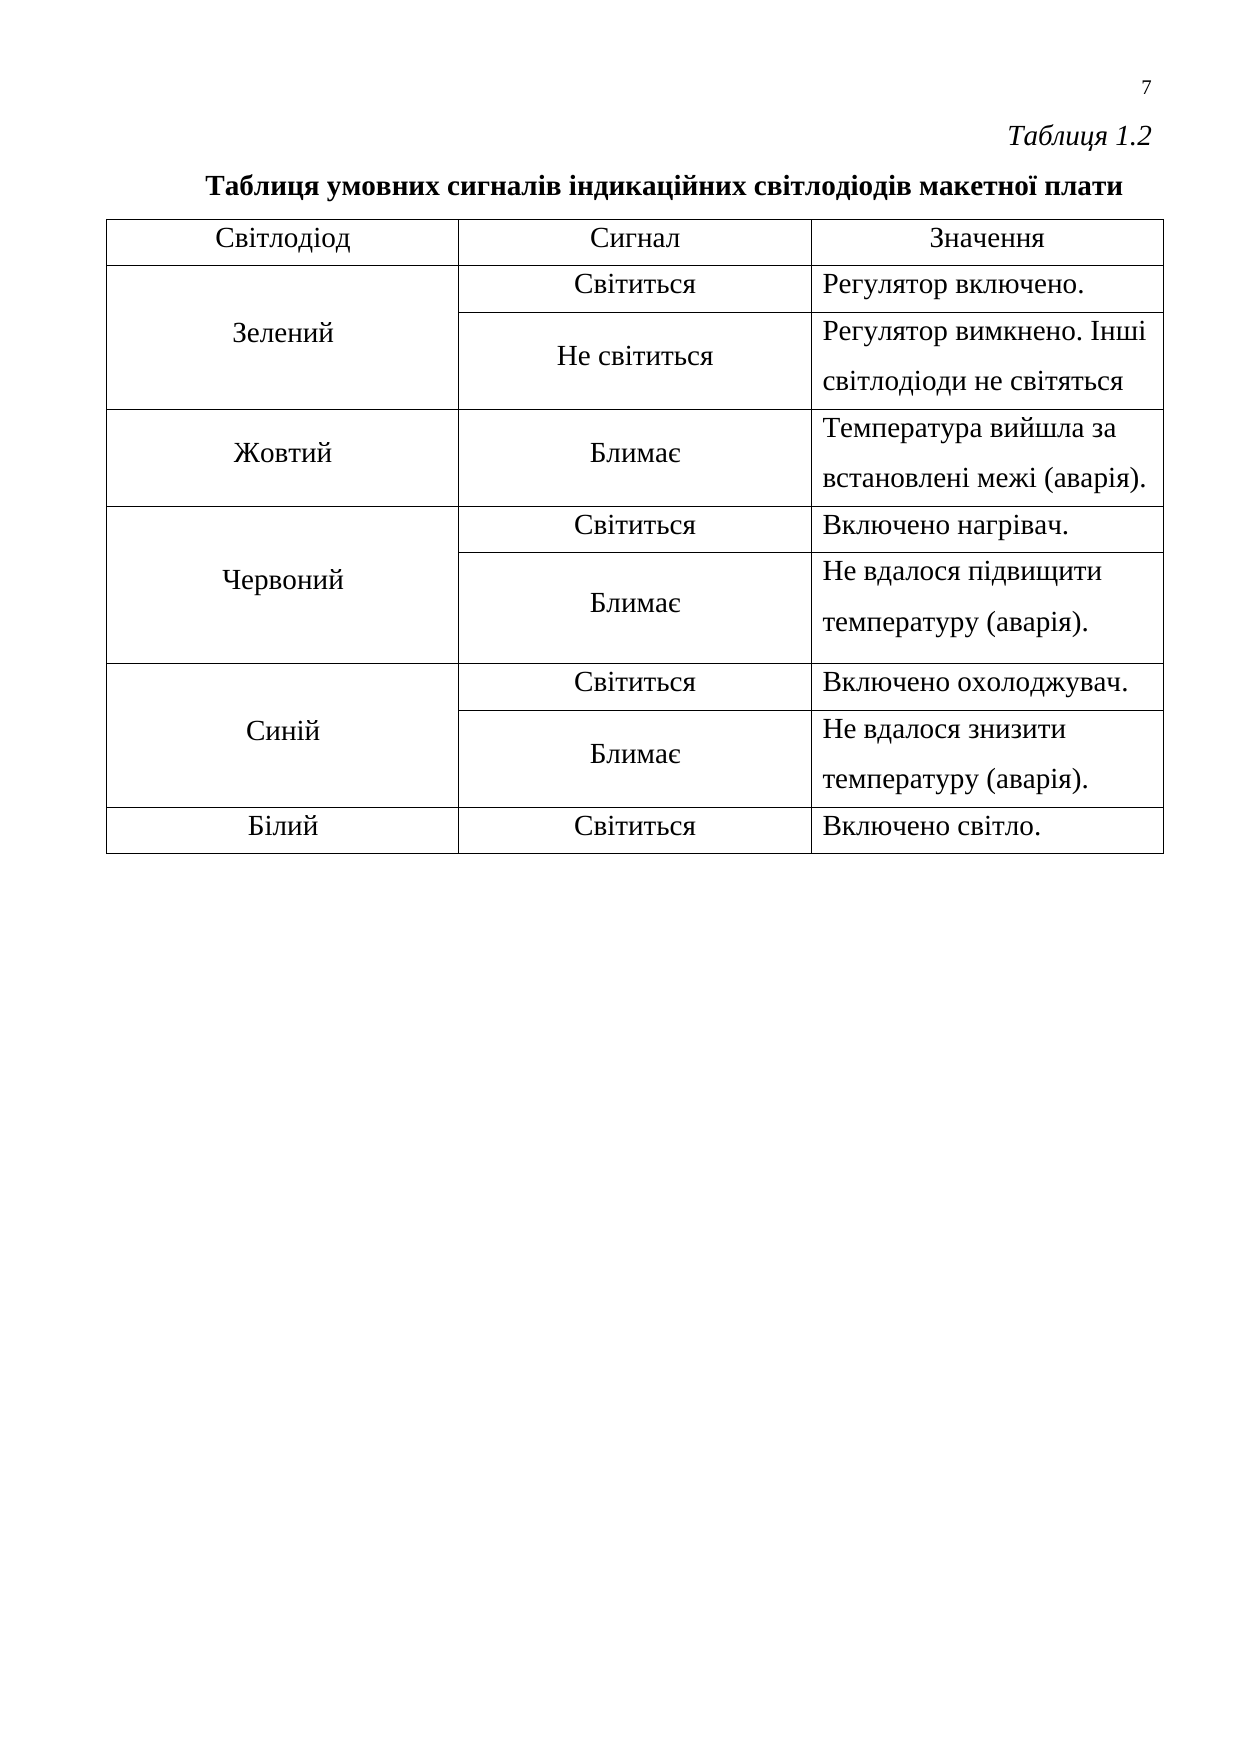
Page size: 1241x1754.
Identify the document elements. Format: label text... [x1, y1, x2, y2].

table_cell Включено охолоджувач. [812, 664, 1163, 710]
table_cell Світиться [459, 808, 811, 853]
table_cell Блимає [459, 410, 811, 506]
table_cell Синій [107, 664, 458, 807]
text Таблиця 1.2 [118, 118, 1152, 152]
text Таблиця умовних сигналів індикаційних світлодіодів макетної плати [118, 168, 1152, 202]
table_cell Світиться [459, 664, 811, 710]
table_cell Не вдалося підвищити температуру (аварія). [812, 553, 1163, 663]
table_cell Жовтий [107, 410, 458, 506]
table_cell Світиться [459, 266, 811, 312]
table_cell Блимає [459, 553, 811, 663]
table_cell Температура вийшла за встановлені межі (аварія). [812, 410, 1163, 506]
table_header Світлодіод [107, 220, 458, 265]
table_cell Включено нагрівач. [812, 507, 1163, 552]
table_cell Червоний [107, 507, 458, 663]
table_header Сигнал [459, 220, 811, 265]
table_cell Блимає [459, 711, 811, 807]
table_cell Регулятор включено. [812, 266, 1163, 312]
table_cell Зелений [107, 266, 458, 409]
table_header Значення [812, 220, 1163, 265]
table_cell Не вдалося знизити температуру (аварія). [812, 711, 1163, 807]
table_cell Регулятор вимкнено. Інші світлодіоди не світяться [812, 313, 1163, 409]
table_cell Включено світло. [812, 808, 1163, 853]
table_cell Не світиться [459, 313, 811, 409]
table_cell Світиться [459, 507, 811, 552]
table_cell Білий [107, 808, 458, 853]
